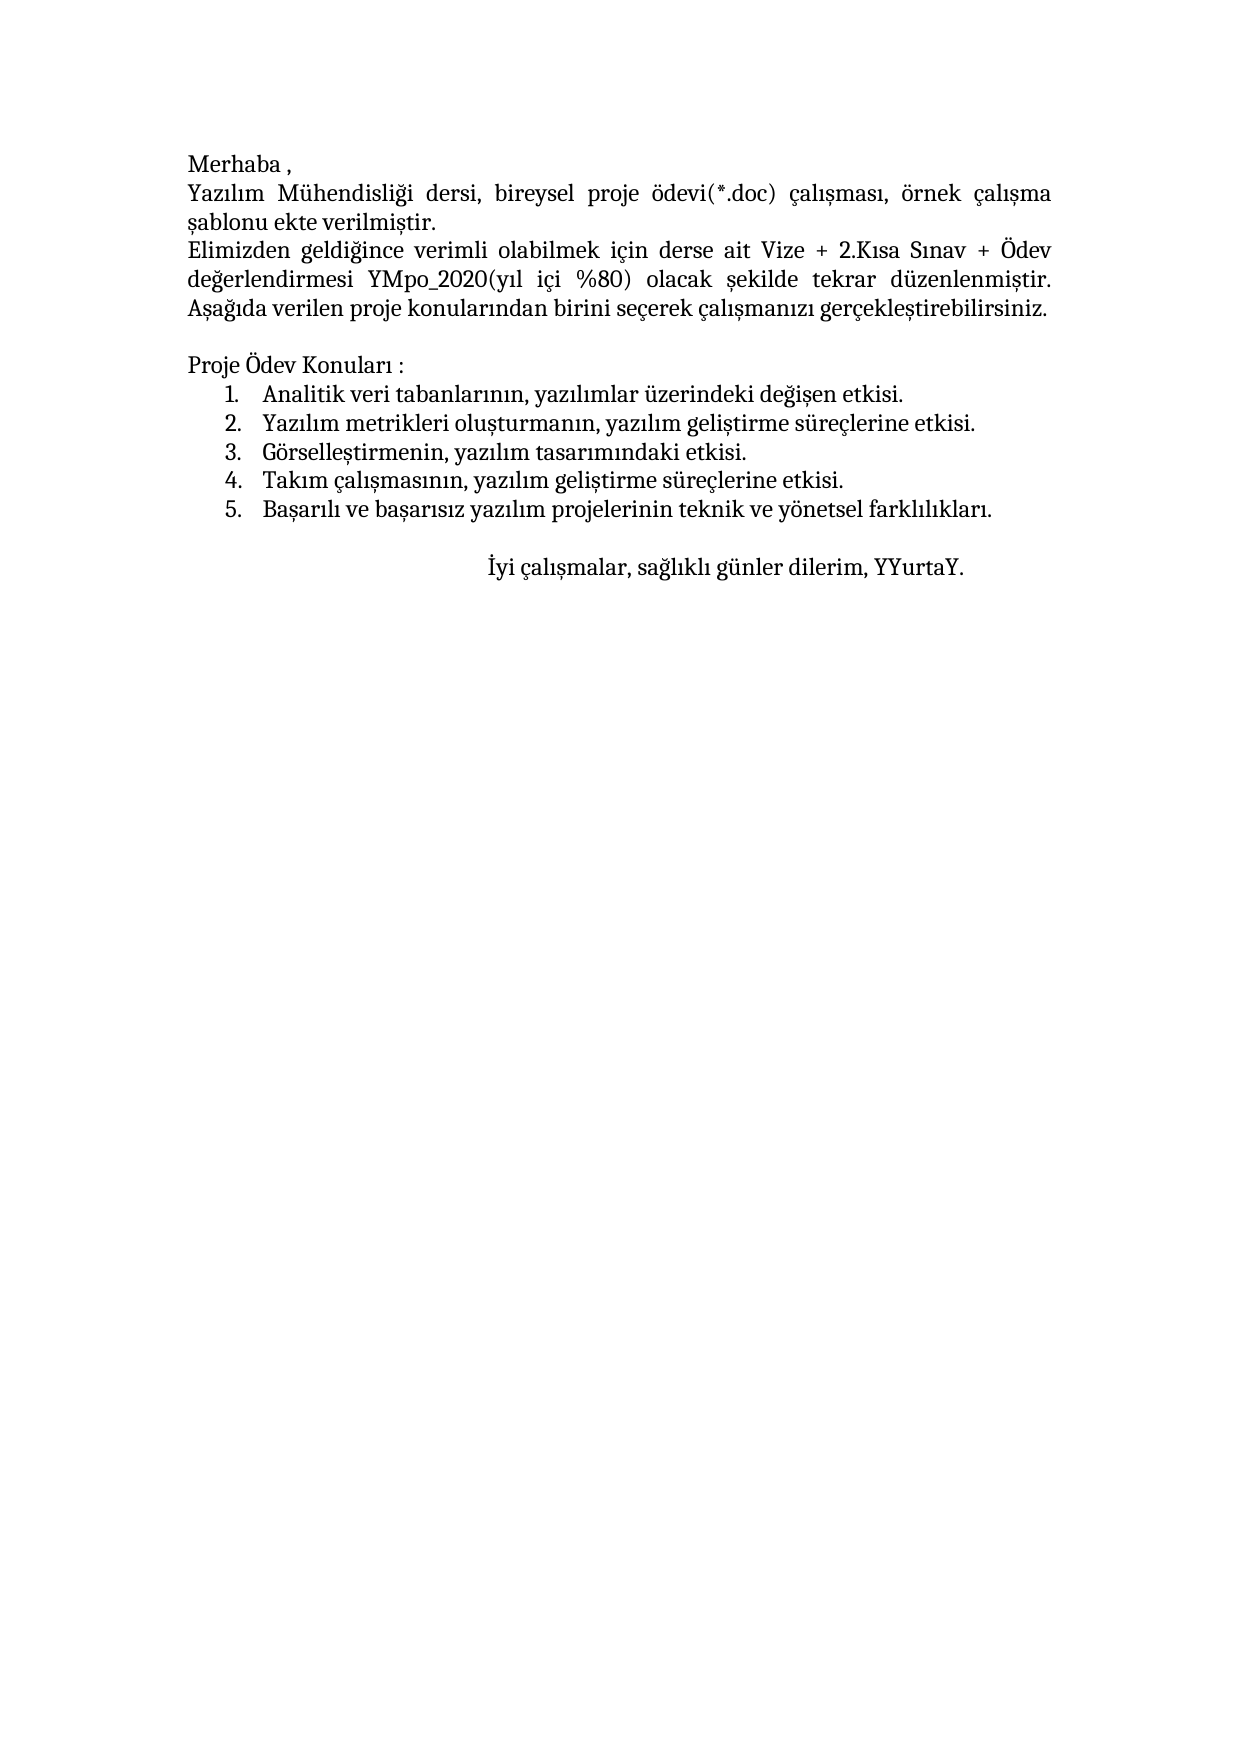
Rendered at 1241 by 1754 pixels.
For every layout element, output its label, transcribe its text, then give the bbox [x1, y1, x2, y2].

list Takım çalışmasının, yazılım geliştirme süreçlerine etkisi. [225, 466, 1053, 495]
text Proje Ödev Konuları : [187, 351, 1053, 380]
list Başarılı ve başarısız yazılım projelerinin teknik ve yönetsel farklılıkları. [225, 495, 1053, 524]
list Yazılım metrikleri oluşturmanın, yazılım geliştirme süreçlerine etkisi. [225, 409, 1053, 437]
text Elimizden geldiğince verimli olabilmek için derse ait Vize + 2.Kısa Sınav + Ödev değerlendirmesi YMpo_2020(yıl içi %80) olacak şekilde tekrar düzenlenmiştir. Aşağıda verilen proje konularından birini seçerek çalışmanızı gerçekleştirebilirsiniz. [187, 236, 1053, 322]
list Analitik veri tabanlarının, yazılımlar üzerindeki değişen etkisi. [225, 380, 1053, 409]
text Yazılım Mühendisliği dersi, bireysel proje ödevi(*.doc) çalışması, örnek çalışma şablonu ekte verilmiştir. [187, 179, 1053, 236]
text Merhaba , [187, 150, 1053, 179]
text İyi çalışmalar, sağlıklı günler dilerim, YYurtaY. [187, 552, 1053, 581]
list Görselleştirmenin, yazılım tasarımındaki etkisi. [225, 437, 1053, 466]
